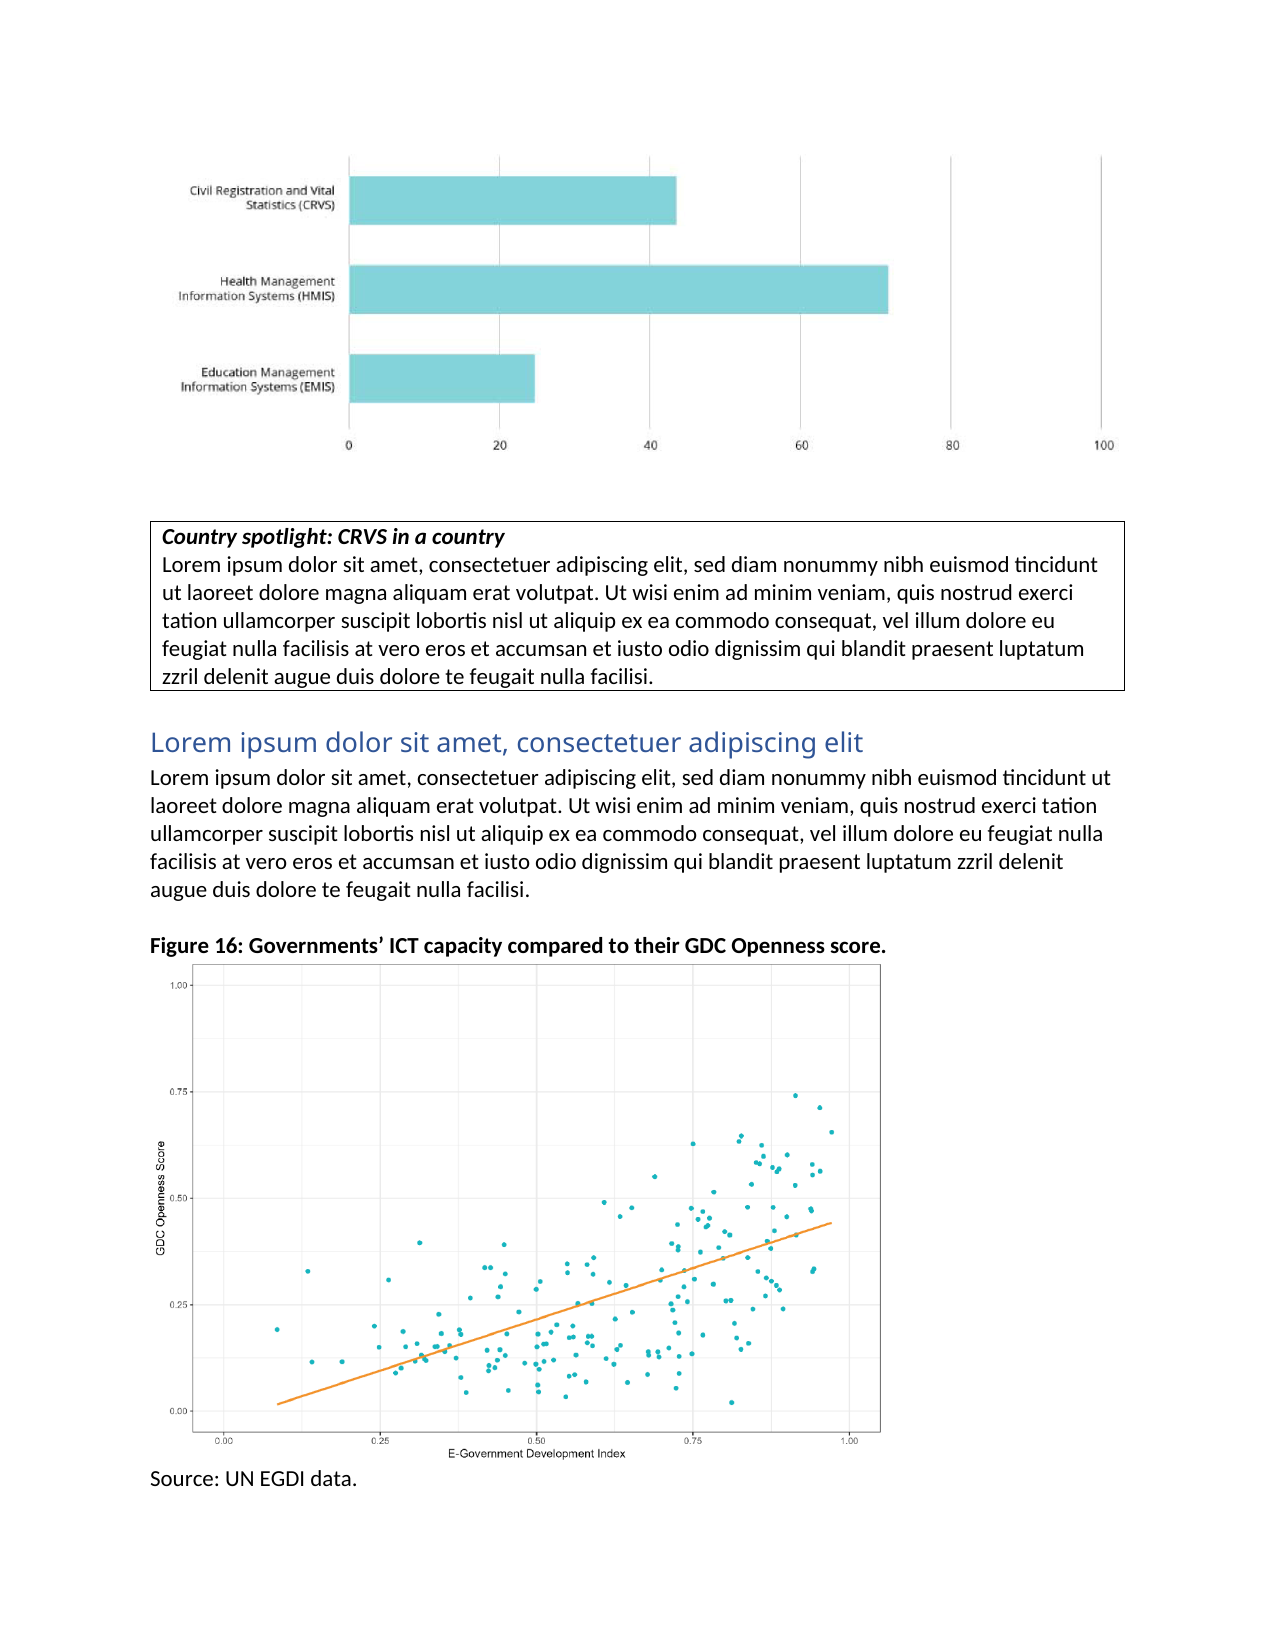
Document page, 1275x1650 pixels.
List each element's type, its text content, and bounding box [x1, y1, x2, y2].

text Source: UN EGDI data. [150, 1464, 1125, 1493]
text Figure 16: Governments’ ICT capacity compared to their GDC Openness score. [150, 931, 1125, 959]
picture [150, 959, 886, 1465]
subtitle Lorem ipsum dolor sit amet, consectetuer adipiscing elit [150, 723, 1125, 760]
picture [150, 150, 1125, 465]
table_header Country spotlight: CRVS in a country Lorem ipsum dolor sit amet, consectetuer adipiscing elit, sed diam nonummy nibh euismod tincidunt ut laoreet dolore magna aliquam erat volutpat. Ut wisi enim ad minim veniam, quis nostrud exerci tation ullamcorper suscipit lobortis nisl ut aliquip ex ea commodo consequat, vel illum dolore eu feugiat nulla facilisis at vero eros et accumsan et iusto odio dignissim qui blandit praesent luptatum zzril delenit augue duis dolore te feugait nulla facilisi. [151, 522, 1124, 690]
text Lorem ipsum dolor sit amet, consectetuer adipiscing elit, sed diam nonummy nibh euismod tincidunt ut laoreet dolore magna aliquam erat volutpat. Ut wisi enim ad minim veniam, quis nostrud exerci tation ullamcorper suscipit lobortis nisl ut aliquip ex ea commodo consequat, vel illum dolore eu feugiat nulla facilisis at vero eros et accumsan et iusto odio dignissim qui blandit praesent luptatum zzril delenit augue duis dolore te feugait nulla facilisi. [150, 763, 1125, 903]
